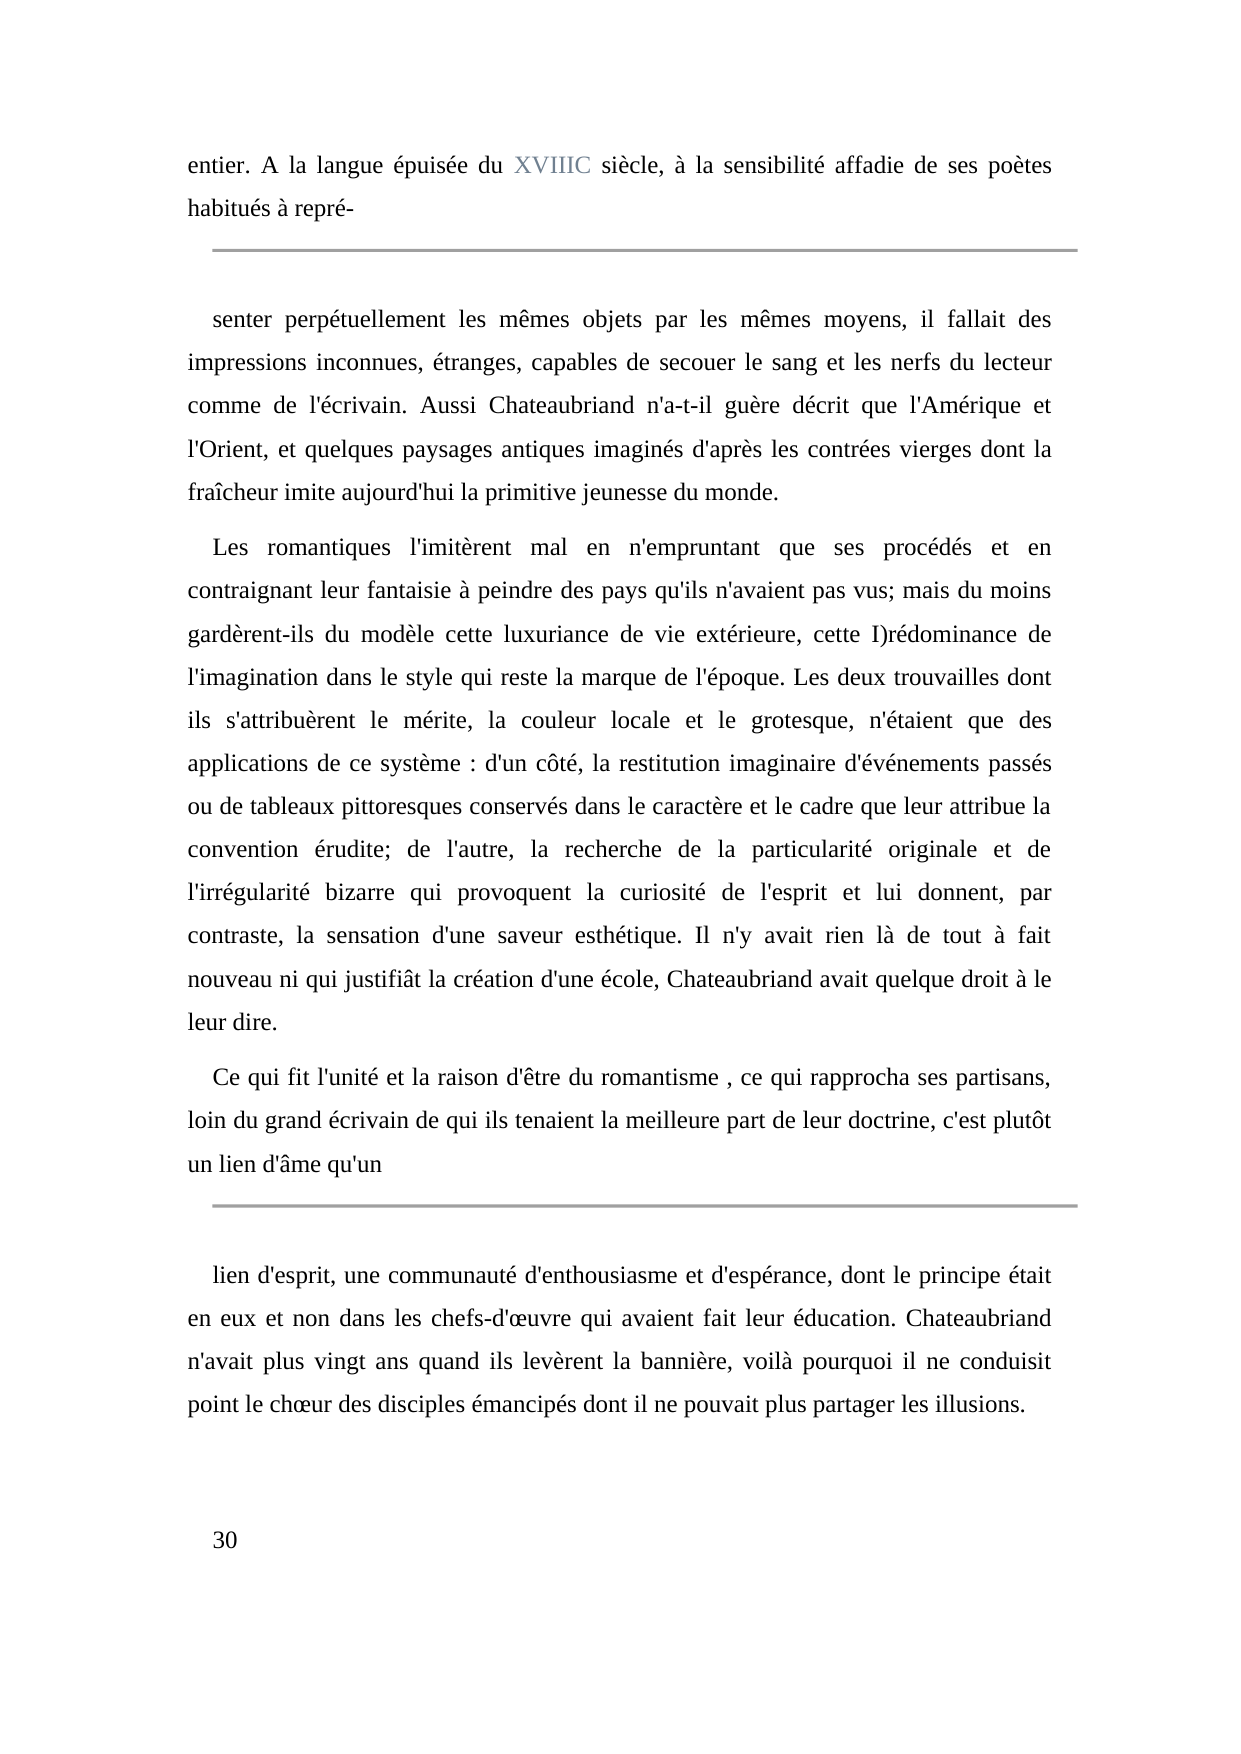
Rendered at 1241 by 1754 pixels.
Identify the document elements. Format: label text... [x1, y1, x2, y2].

text lien d'esprit, une communauté d'enthousiasme et d'espérance, dont le principe était en eux et non dans les chefs-d'œuvre qui avaient fait leur éducation. Chateaubriand n'avait plus vingt ans quand ils levèrent la bannière, voilà pourquoi il ne conduisit point le chœur des disciples émancipés dont il ne pouvait plus partager les illusions. [187, 1260, 1053, 1418]
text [187, 150, 1053, 222]
text senter perpétuellement les mêmes objets par les mêmes moyens, il fallait des impressions inconnues, étranges, capables de secouer le sang et les nerfs du lecteur comme de l'écrivain. Aussi Chateaubriand n'a-t-il guère décrit que l'Amérique et l'Orient, et quelques paysages antiques imaginés d'après les contrées vierges dont la fraîcheur imite aujourd'hui la primitive jeunesse du monde. [187, 304, 1053, 506]
text Ce qui fit l'unité et la raison d'être du romantisme , ce qui rapprocha ses partisans, loin du grand écrivain de qui ils tenaient la meilleure part de leur doctrine, c'est plutôt un lien d'âme qu'un [187, 1062, 1053, 1177]
text Les romantiques l'imitèrent mal en n'empruntant que ses procédés et en contraignant leur fantaisie à peindre des pays qu'ils n'avaient pas vus; mais du moins gardèrent-ils du modèle cette luxuriance de vie extérieure, cette I)rédominance de l'imagination dans le style qui reste la marque de l'époque. Les deux trouvailles dont ils s'attribuèrent le mérite, la couleur locale et le grotesque, n'étaient que des applications de ce système : d'un côté, la restitution imaginaire d'événements passés ou de tableaux pittoresques conservés dans le caractère et le cadre que leur attribue la convention érudite; de l'autre, la recherche de la particularité originale et de l'irrégularité bizarre qui provoquent la curiosité de l'esprit et lui donnent, par contraste, la sensation d'une saveur esthétique. Il n'y avait rien là de tout à fait nouveau ni qui justifiât la création d'une école, Chateaubriand avait quelque droit à le leur dire. [187, 532, 1053, 1036]
